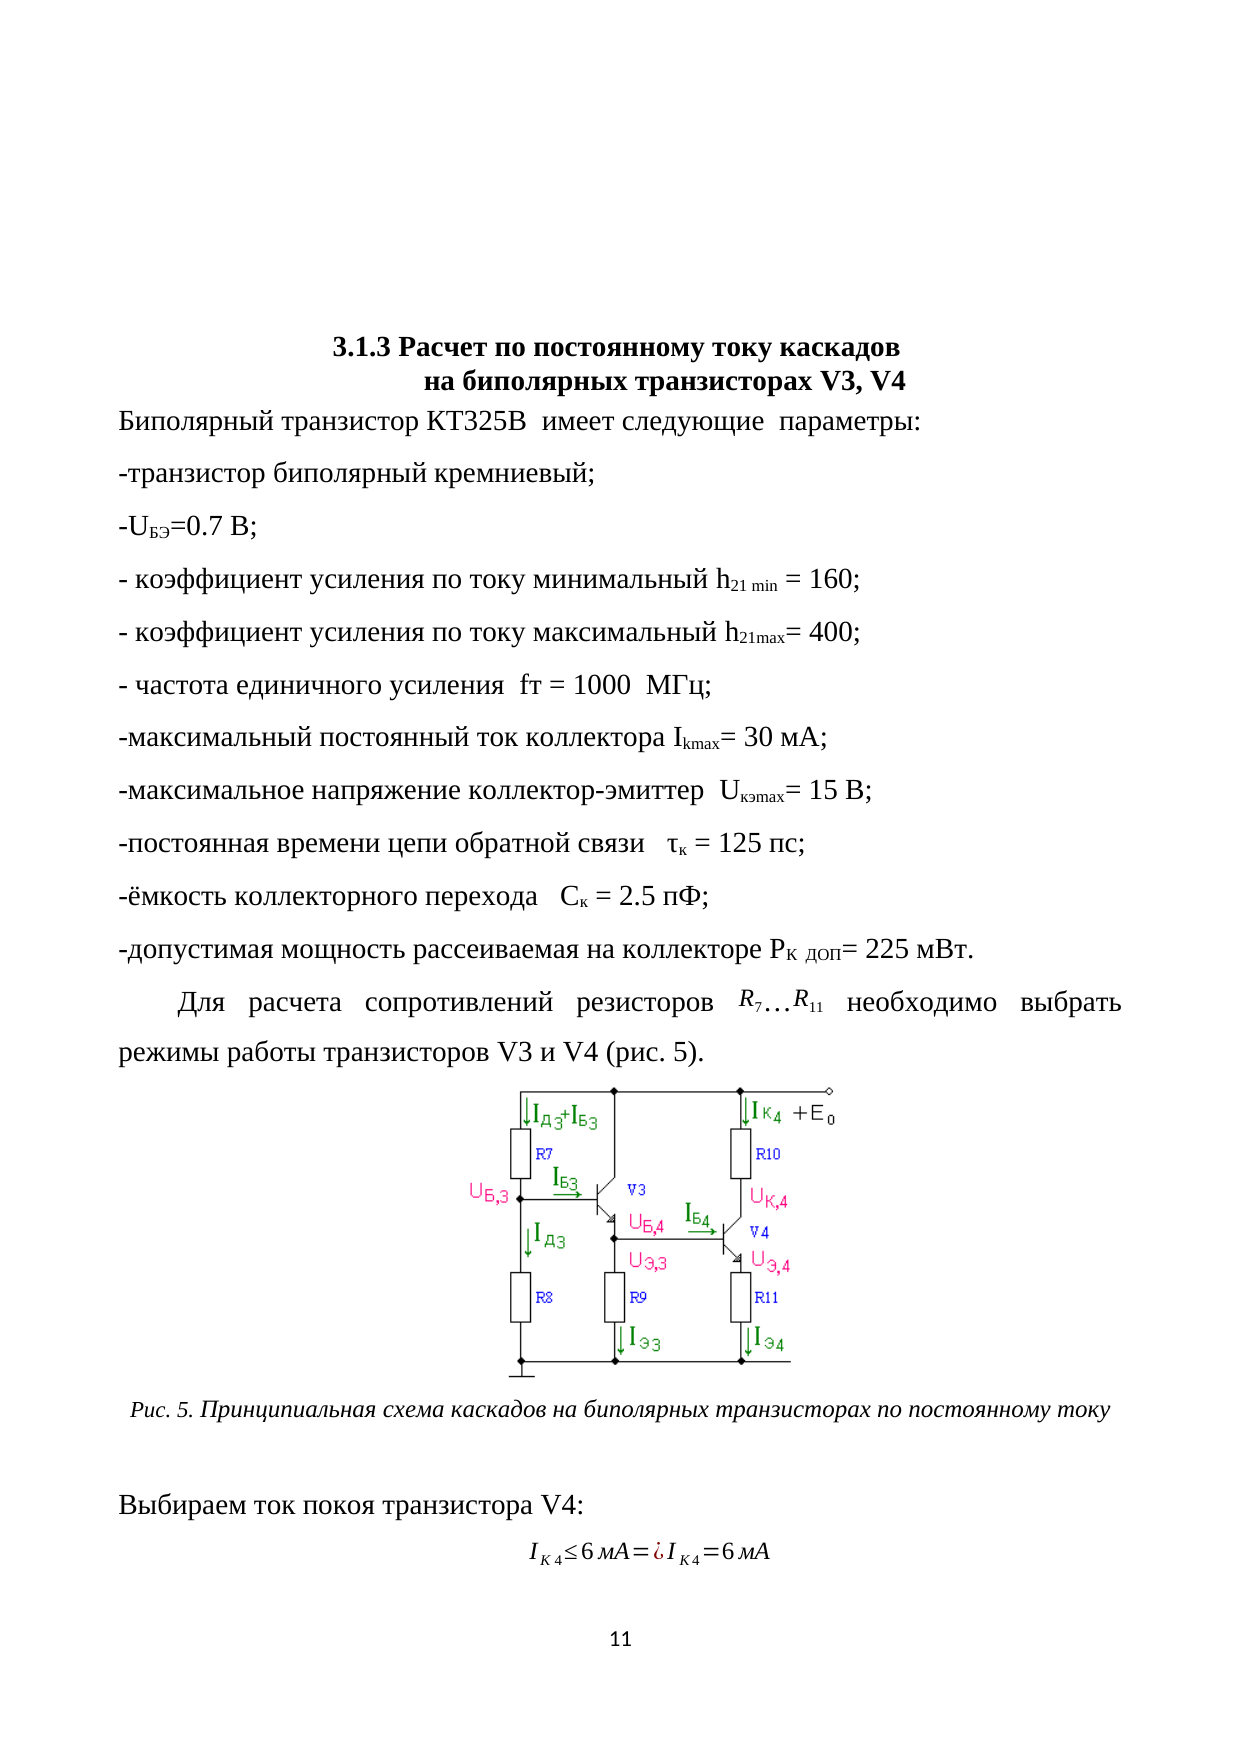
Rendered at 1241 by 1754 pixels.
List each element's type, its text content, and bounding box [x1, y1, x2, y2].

picture [462, 1084, 838, 1381]
text -максимальное напряжение коллектор-эмиттер Uкэmax= 15 В; [118, 772, 1122, 806]
subtitle 3.1.3 Расчет по постоянному току каскадов на биполярных транзисторах V3, V4 [118, 329, 1122, 396]
text -ёмкость коллекторного перехода Ск = 2.5 пФ; [118, 878, 1187, 912]
text Для расчета сопротивлений резисторов … необходимо выбрать режимы работы транзисторов V3 и V4 (рис. 5). [118, 984, 1122, 1067]
text - коэффициент усиления по току максимальный h21max= 400; [118, 614, 1122, 647]
text -UБЭ=0.7 В; [118, 508, 1122, 542]
text -постоянная времени цепи обратной связи τк = 125 пс; [118, 825, 1187, 859]
text Рис. 5. Принципиальная схема каскадов на биполярных транзисторах по постоянному току [118, 1394, 1122, 1423]
text -транзистор биполярный кремниевый; [118, 456, 1122, 489]
text Биполярный транзистор КТ325B имеет следующие параметры: [118, 403, 1122, 436]
text Выбираем ток покоя транзистора V4: [118, 1437, 1122, 1521]
text - частота единичного усиления fт = 1000 МГц; [118, 667, 1122, 700]
text -допустимая мощность рассеиваемая на коллекторе РК ДОП= 225 мВт. [118, 931, 1122, 964]
text - коэффициент усиления по току минимальный h21 min = 160; [118, 561, 1122, 595]
text -максимальный постоянный ток коллектора Ikmax= 30 мА; [118, 719, 1122, 753]
